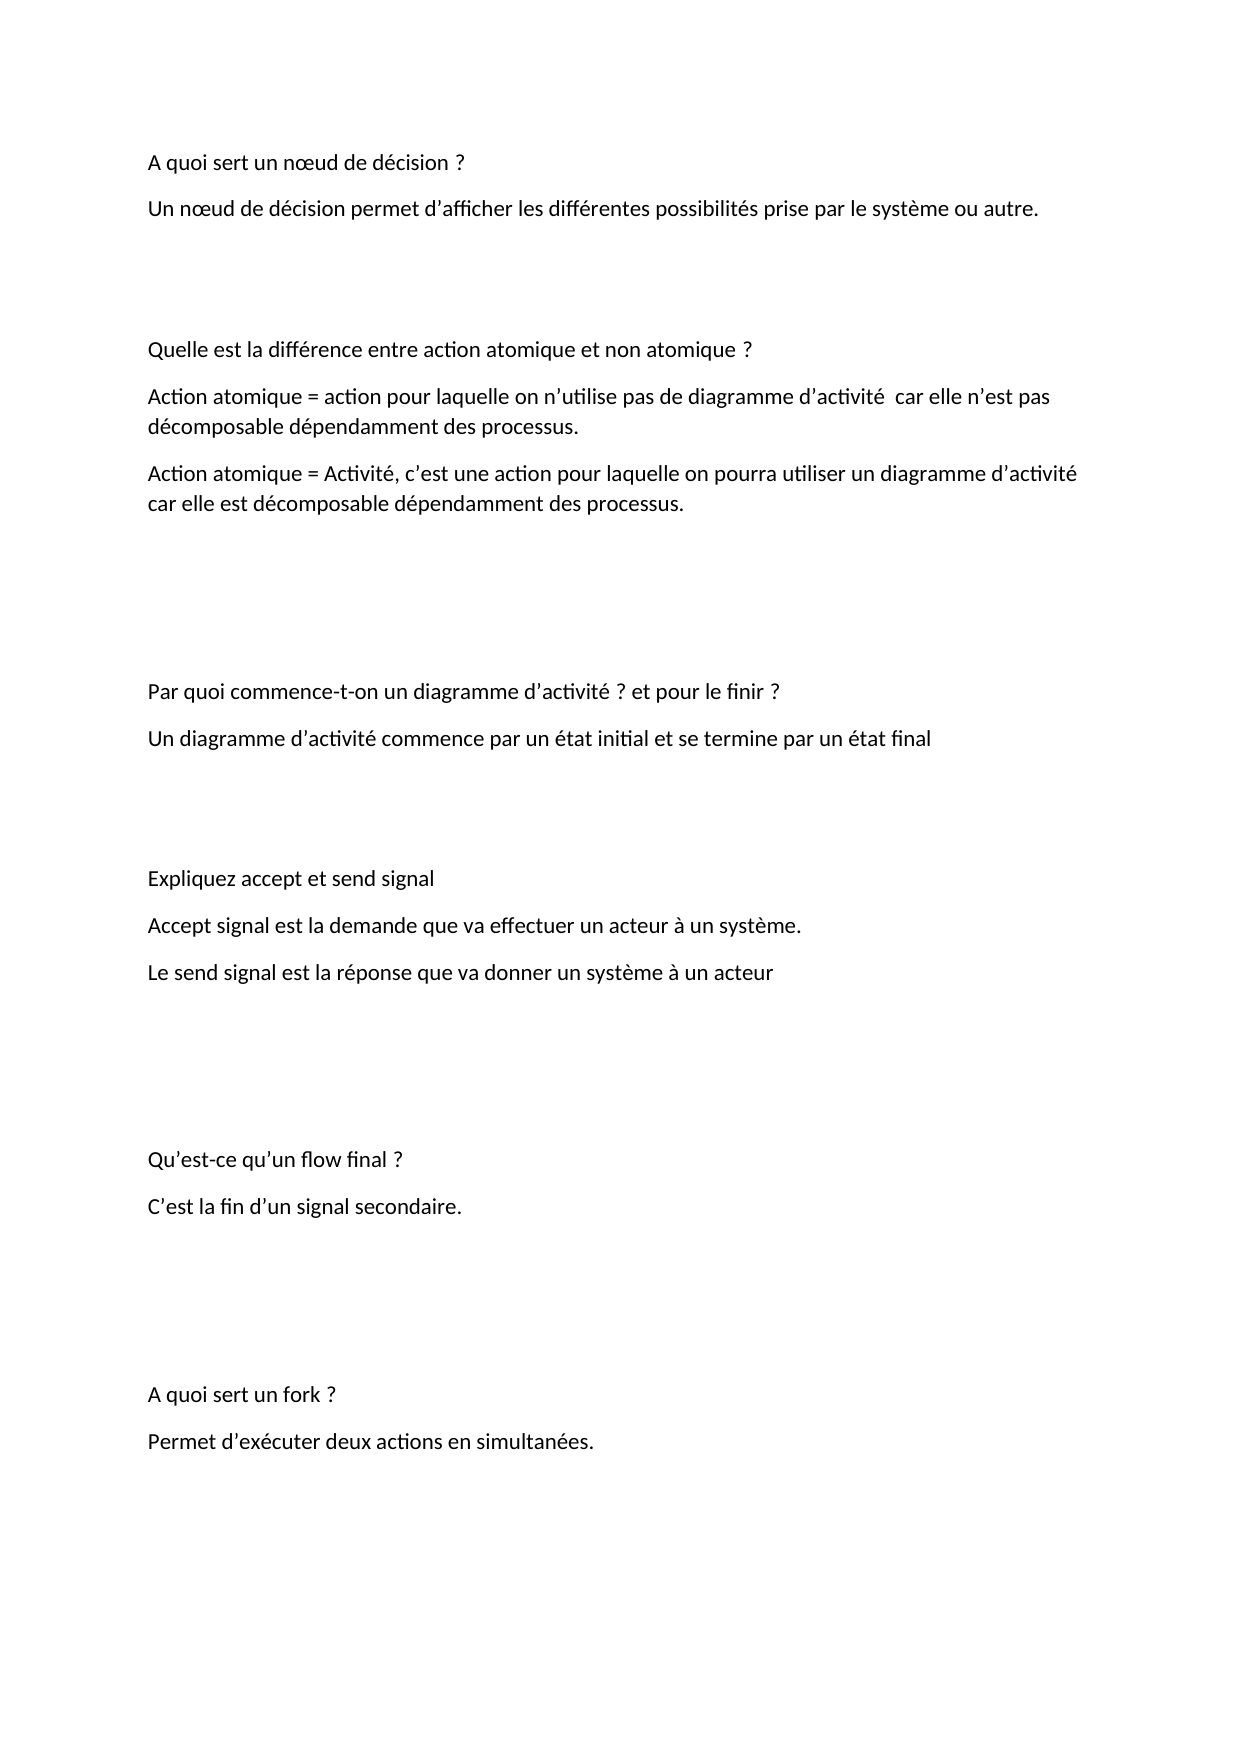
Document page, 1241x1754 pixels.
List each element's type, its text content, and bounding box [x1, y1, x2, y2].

text Action atomique = action pour laquelle on n’utilise pas de diagramme d’activité car elle n’est pas décomposable dépendamment des processus. [148, 382, 1093, 440]
text A quoi sert un fork ? [148, 1380, 1093, 1408]
text Action atomique = Activité, c’est une action pour laquelle on pourra utiliser un diagramme d’activité car elle est décomposable dépendamment des processus. [148, 459, 1093, 517]
text Un nœud de décision permet d’afficher les différentes possibilités prise par le système ou autre. [148, 194, 1093, 222]
text Permet d’exécuter deux actions en simultanées. [148, 1427, 1093, 1455]
text Expliquez accept et send signal [148, 864, 1093, 892]
text Quelle est la différence entre action atomique et non atomique ? [148, 335, 1093, 363]
text A quoi sert un nœud de décision ? [148, 148, 1093, 176]
text Par quoi commence-t-on un diagramme d’activité ? et pour le finir ? [148, 677, 1093, 705]
text Un diagramme d’activité commence par un état initial et se termine par un état final [148, 724, 1093, 752]
text Le send signal est la réponse que va donner un système à un acteur [148, 958, 1093, 986]
text C’est la fin d’un signal secondaire. [148, 1192, 1093, 1220]
text Qu’est-ce qu’un flow final ? [148, 1146, 1093, 1173]
text Accept signal est la demande que va effectuer un acteur à un système. [148, 911, 1093, 939]
